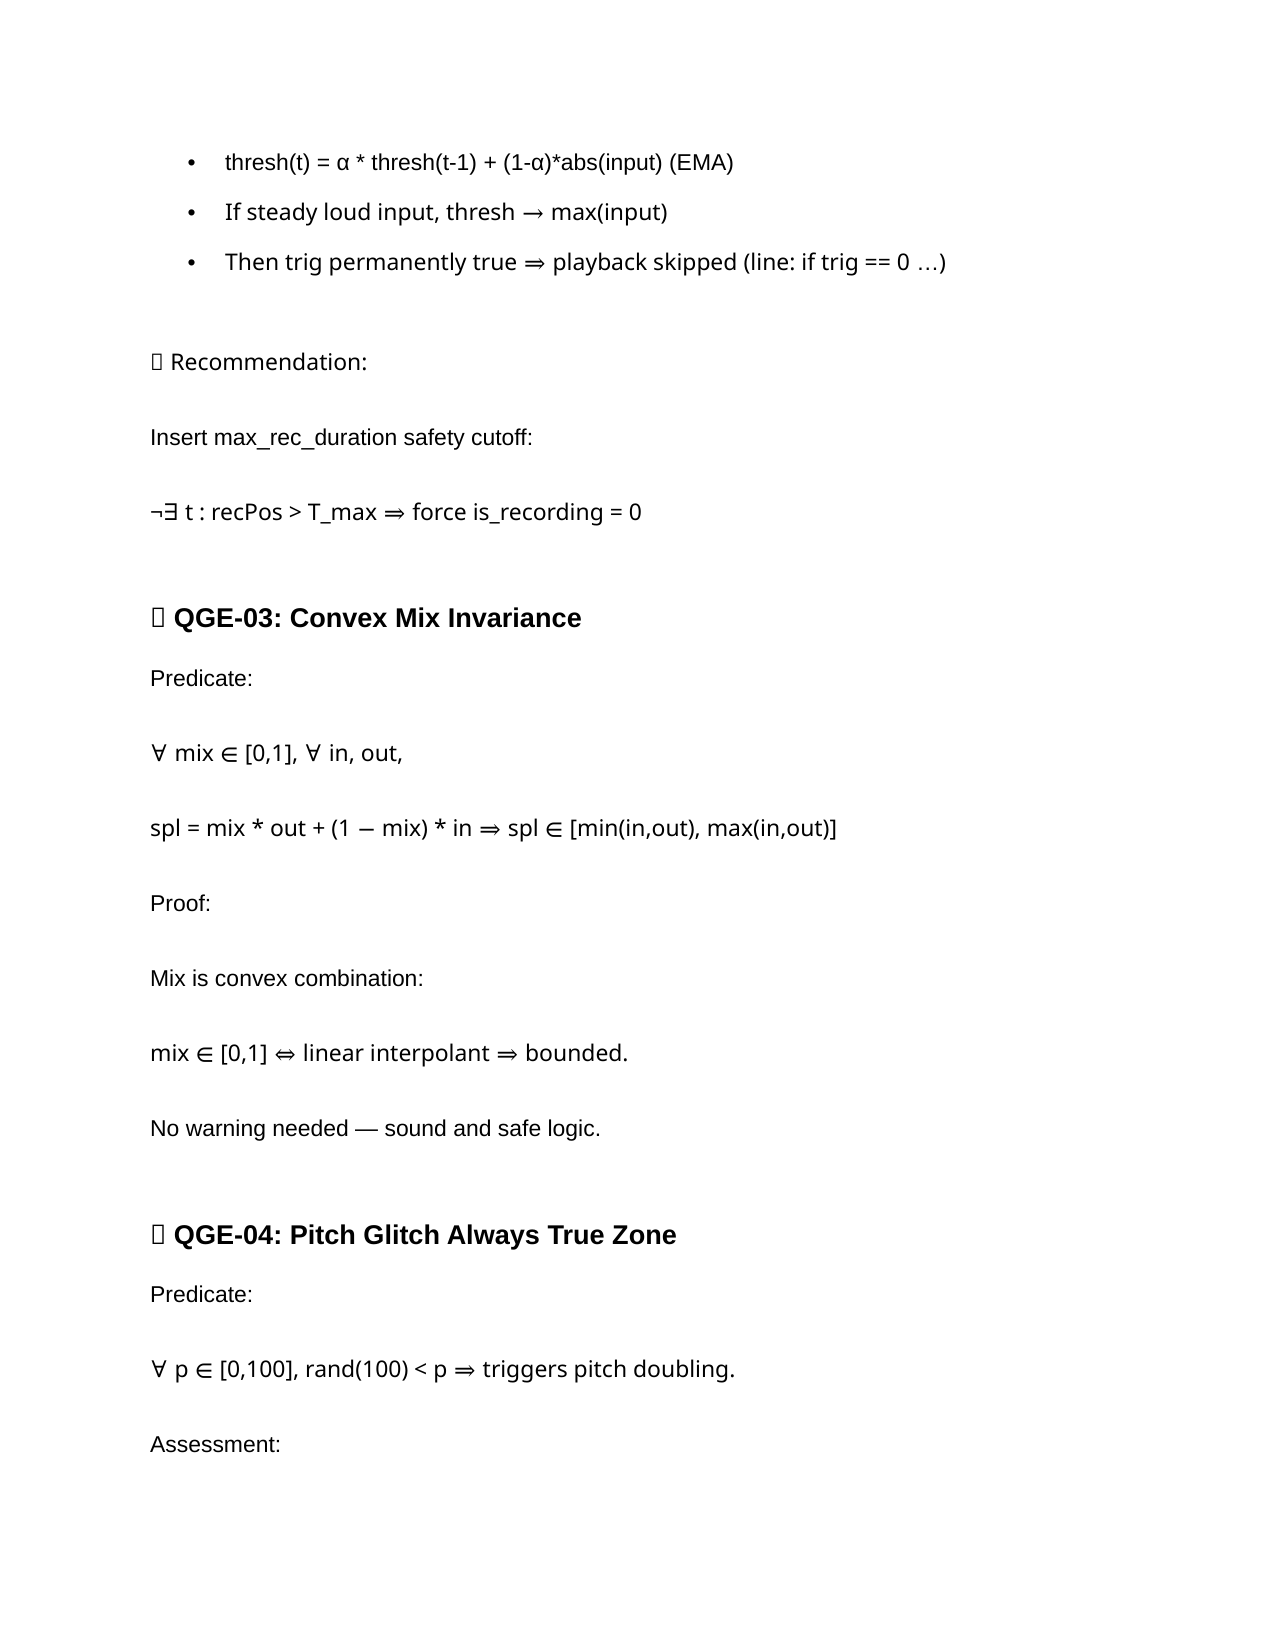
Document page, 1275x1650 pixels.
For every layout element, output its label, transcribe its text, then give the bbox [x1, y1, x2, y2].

text 🔸 QGE-03: Convex Mix Invariance [150, 608, 1125, 633]
text Predicate: [150, 1282, 1125, 1307]
text Predicate: [150, 666, 1125, 691]
list thresh(t) = α * thresh(t-1) + (1-α)*abs(input) (EMA) [187, 150, 1125, 200]
text 🔸 QGE-04: Pitch Glitch Always True Zone [150, 1224, 1125, 1249]
text Assessment: [150, 1432, 1125, 1457]
text spl = mix * out + (1 − mix) * in ⇒ spl ∈ [min(in,out), max(in,out)] [150, 816, 1125, 841]
list Then trig permanently true ⇒ playback skipped (line: if trig == 0 …) [187, 250, 1125, 300]
text Proof: [150, 891, 1125, 916]
text ∀ p ∈ [0,100], rand(100) < p ⇒ triggers pitch doubling. [150, 1357, 1125, 1382]
text ∀ mix ∈ [0,1], ∀ in, out, [150, 741, 1125, 766]
list If steady loud input, thresh → max(input) [187, 200, 1125, 250]
text Mix is convex combination: [150, 966, 1125, 991]
text ✅ Recommendation: [150, 350, 1125, 375]
text mix ∈ [0,1] ⇔ linear interpolant ⇒ bounded. [150, 1041, 1125, 1066]
text Insert max_rec_duration safety cutoff: [150, 425, 1125, 450]
text No warning needed — sound and safe logic. [150, 1116, 1125, 1141]
text ¬∃ t : recPos > T_max ⇒ force is_recording = 0 [150, 500, 1125, 525]
